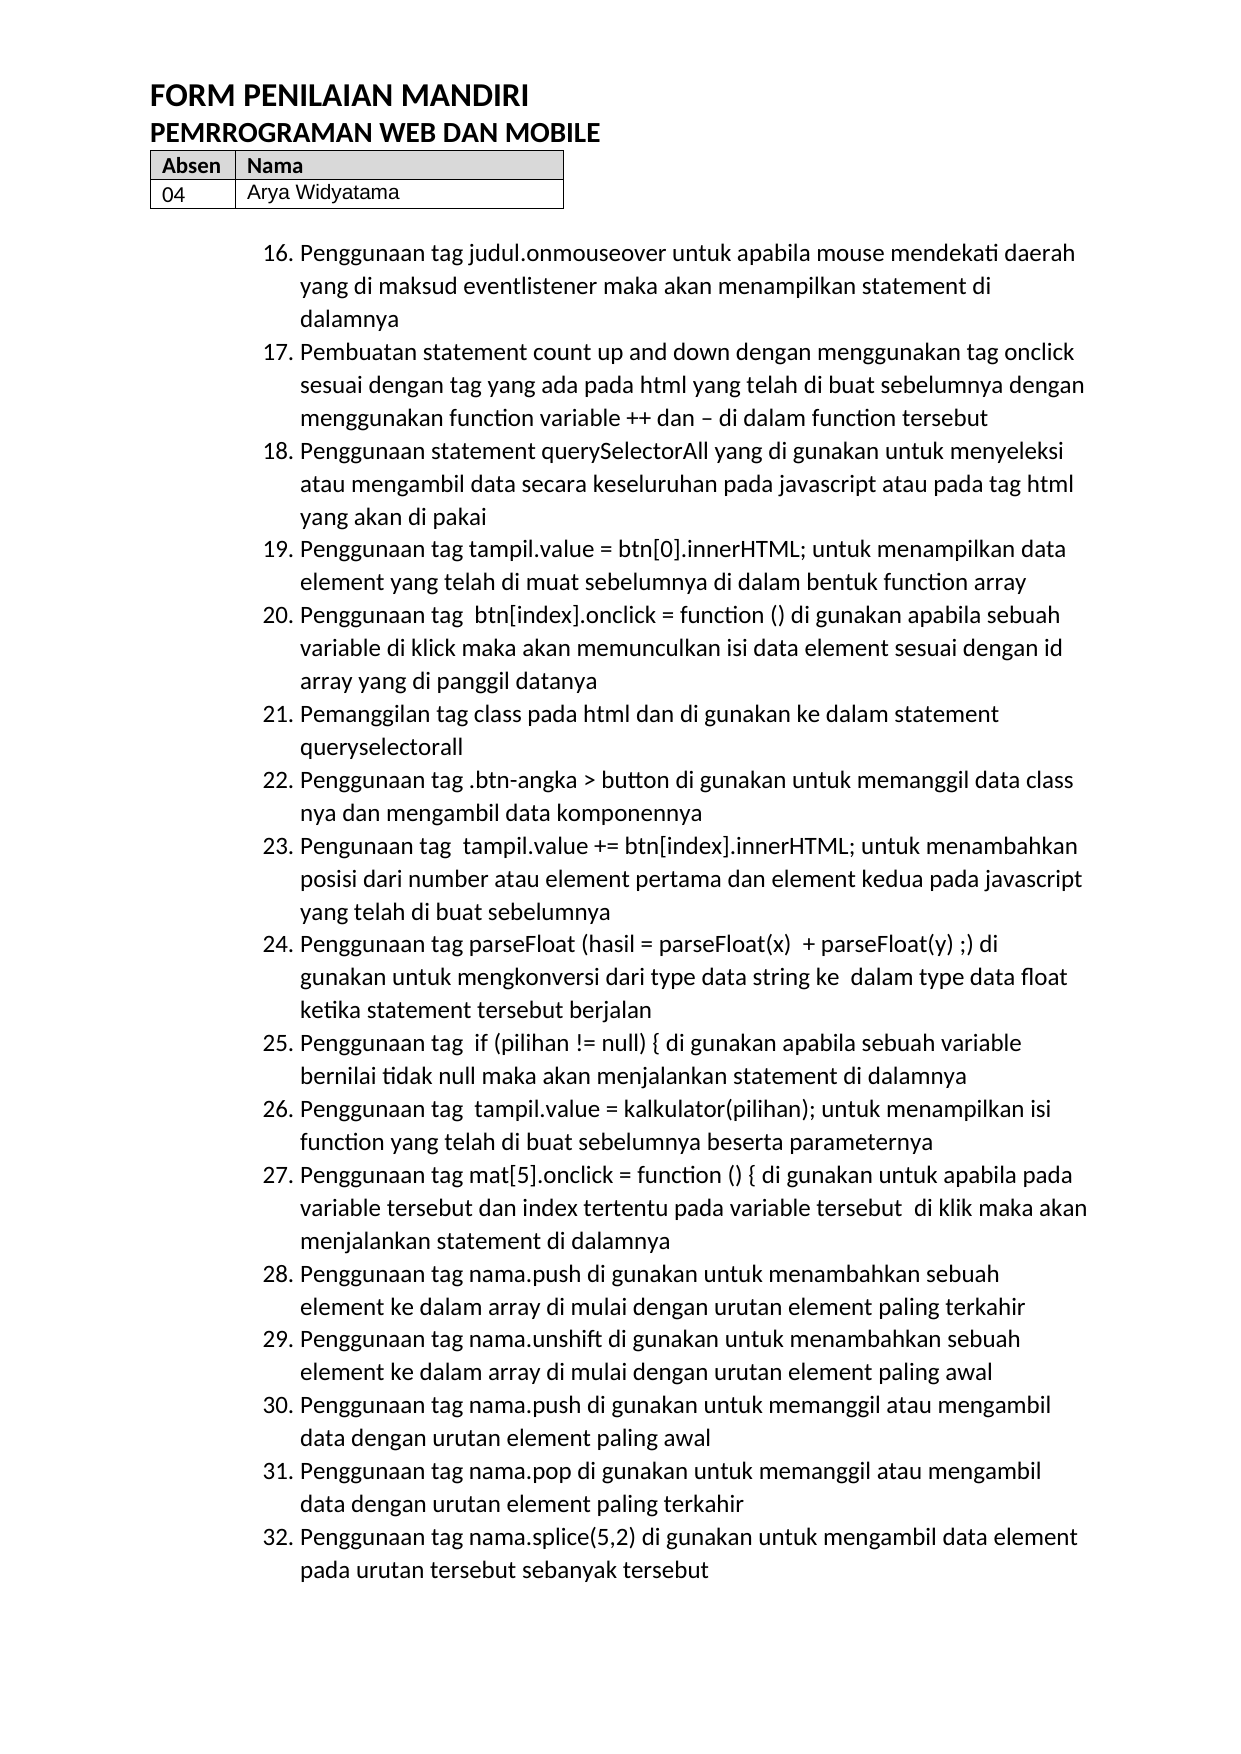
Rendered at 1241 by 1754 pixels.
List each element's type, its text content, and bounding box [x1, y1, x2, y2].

list Penggunaan tag nama.splice(5,2) di gunakan untuk mengambil data element pada urutan tersebut sebanyak tersebut [262, 1521, 1090, 1584]
list Penggunaan tag if (pilihan != null) { di gunakan apabila sebuah variable bernilai tidak null maka akan menjalankan statement di dalamnya [262, 1027, 1090, 1091]
list Penggunaan tag judul.onmouseover untuk apabila mouse mendekati daerah yang di maksud eventlistener maka akan menampilkan statement di dalamnya [262, 237, 1090, 334]
list Pemanggilan tag class pada html dan di gunakan ke dalam statement queryselectorall [262, 698, 1090, 762]
list Pembuatan statement count up and down dengan menggunakan tag onclick sesuai dengan tag yang ada pada html yang telah di buat sebelumnya dengan menggunakan function variable ++ dan – di dalam function tersebut [262, 336, 1090, 432]
list Penggunaan statement querySelectorAll yang di gunakan untuk menyeleksi atau mengambil data secara keseluruhan pada javascript atau pada tag html yang akan di pakai [262, 435, 1090, 531]
list Penggunaan tag parseFloat (hasil = parseFloat(x) + parseFloat(y) ;) di gunakan untuk mengkonversi dari type data string ke dalam type data float ketika statement tersebut berjalan [262, 928, 1090, 1025]
list Penggunaan tag nama.push di gunakan untuk memanggil atau mengambil data dengan urutan element paling awal [262, 1389, 1090, 1453]
list Penggunaan tag tampil.value = btn[0].innerHTML; untuk menampilkan data element yang telah di muat sebelumnya di dalam bentuk function array [262, 533, 1090, 597]
list Penggunaan tag .btn-angka > button di gunakan untuk memanggil data class nya dan mengambil data komponennya [262, 764, 1090, 827]
list Penggunaan tag nama.unshift di gunakan untuk menambahkan sebuah element ke dalam array di mulai dengan urutan element paling awal [262, 1323, 1090, 1387]
list Pengunaan tag tampil.value += btn[index].innerHTML; untuk menambahkan posisi dari number atau element pertama dan element kedua pada javascript yang telah di buat sebelumnya [262, 830, 1090, 926]
list Penggunaan tag btn[index].onclick = function () di gunakan apabila sebuah variable di klick maka akan memunculkan isi data element sesuai dengan id array yang di panggil datanya [262, 599, 1090, 696]
list Penggunaan tag mat[5].onclick = function () { di gunakan untuk apabila pada variable tersebut dan index tertentu pada variable tersebut di klik maka akan menjalankan statement di dalamnya [262, 1159, 1090, 1255]
list Penggunaan tag tampil.value = kalkulator(pilihan); untuk menampilkan isi function yang telah di buat sebelumnya beserta parameternya [262, 1093, 1090, 1157]
list Penggunaan tag nama.pop di gunakan untuk memanggil atau mengambil data dengan urutan element paling terkahir [262, 1455, 1090, 1519]
list Penggunaan tag nama.push di gunakan untuk menambahkan sebuah element ke dalam array di mulai dengan urutan element paling terkahir [262, 1258, 1090, 1321]
